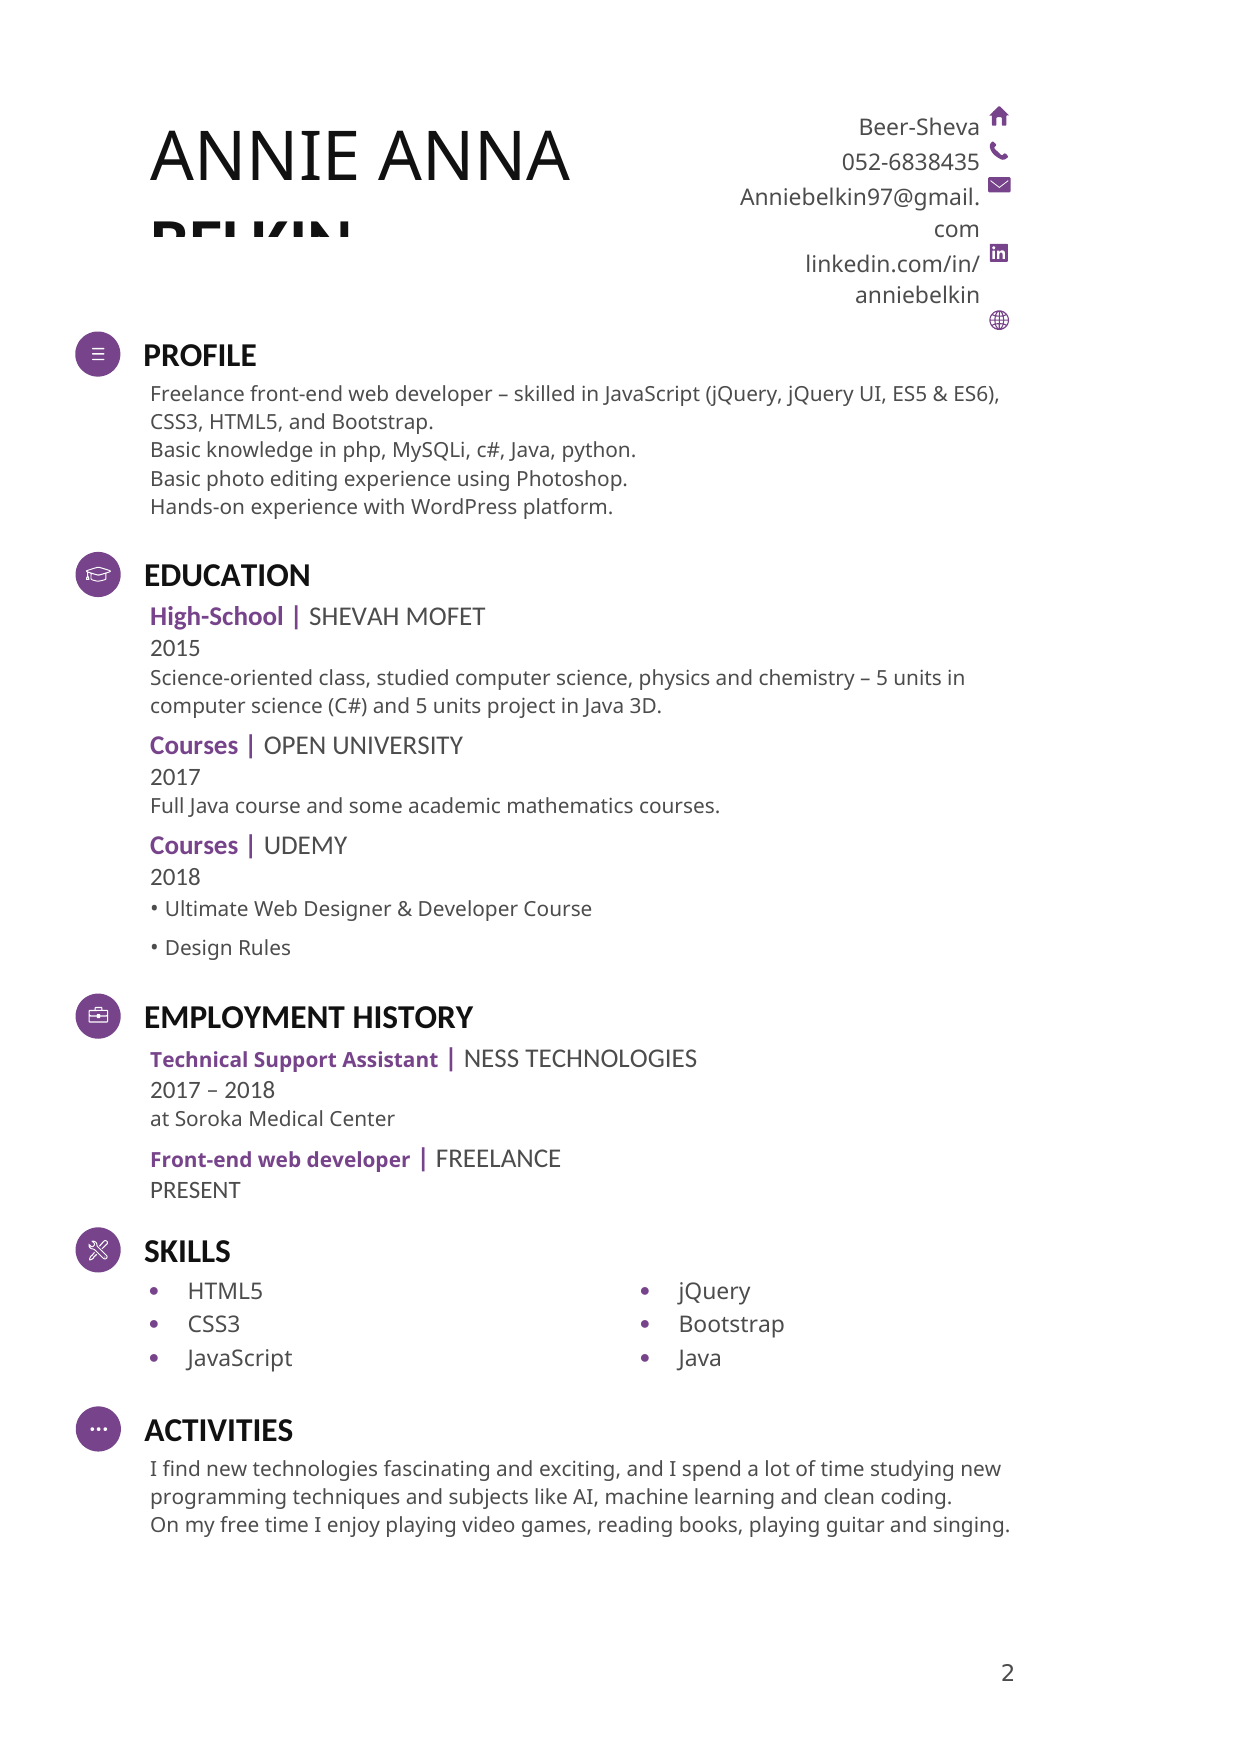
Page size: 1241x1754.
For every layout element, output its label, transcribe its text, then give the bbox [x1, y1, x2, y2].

table_header [75, 971, 144, 1041]
subtitle Courses | OPEN UNIVERSITY [150, 728, 1015, 761]
table_header PROFILE [143, 309, 940, 379]
text • Design Rules [150, 931, 1015, 963]
table_header aNNIE ANNA BELKIN [151, 106, 641, 309]
table_header [144, 1205, 940, 1274]
subtitle 2017 [150, 761, 1015, 791]
text Freelance front-end web developer – skilled in JavaScript (jQuery, jQuery UI, ES5 & ES6), CSS3, HTML5, and Bootstrap. Basic knowledge in php, MySQLi, c#, Java, python. Basic photo editing experience using Photoshop. Hands-on experience with WordPress platform. [150, 379, 1015, 521]
subtitle 2018 [150, 861, 1015, 892]
table_header [75, 309, 143, 379]
text Full Java course and some academic mathematics courses. [150, 791, 1015, 820]
text Science-oriented class, studied computer science, physics and chemistry – 5 units in computer science (C#) and 5 units project in Java 3D. [150, 663, 1015, 719]
subtitle Present [150, 1174, 1015, 1205]
table_header HTML5 CSS3 JavaScript [150, 1275, 581, 1384]
table_header jQuery Bootstrap Java [581, 1275, 1015, 1384]
subtitle Courses | UDEMY [150, 828, 1015, 861]
table_header [144, 529, 940, 599]
subtitle 2015 [150, 632, 1015, 663]
subtitle Technical Support Assistant | NESS TECHNOLOGIES [150, 1041, 1015, 1074]
table_header [144, 1384, 940, 1454]
table_header [641, 106, 1016, 309]
text I find new technologies fascinating and exciting, and I spend a lot of time studying new programming techniques and subjects like AI, machine learning and clean coding. On my free time I enjoy playing video games, reading books, playing guitar and singing. [150, 1454, 1015, 1539]
table_header EMPLOYMENT HISTORY [144, 971, 940, 1041]
table_header [75, 1205, 144, 1274]
text at Soroka Medical Center [150, 1104, 1015, 1133]
table_header [75, 1384, 144, 1454]
table_header [75, 529, 144, 599]
text • Ultimate Web Designer & Developer Course [150, 892, 1015, 923]
subtitle 2017 – 2018 [150, 1074, 1015, 1104]
subtitle High-School | SHEVAH MOFET [150, 599, 1015, 632]
subtitle Front-end web developer | FREELANCE [150, 1141, 1015, 1174]
